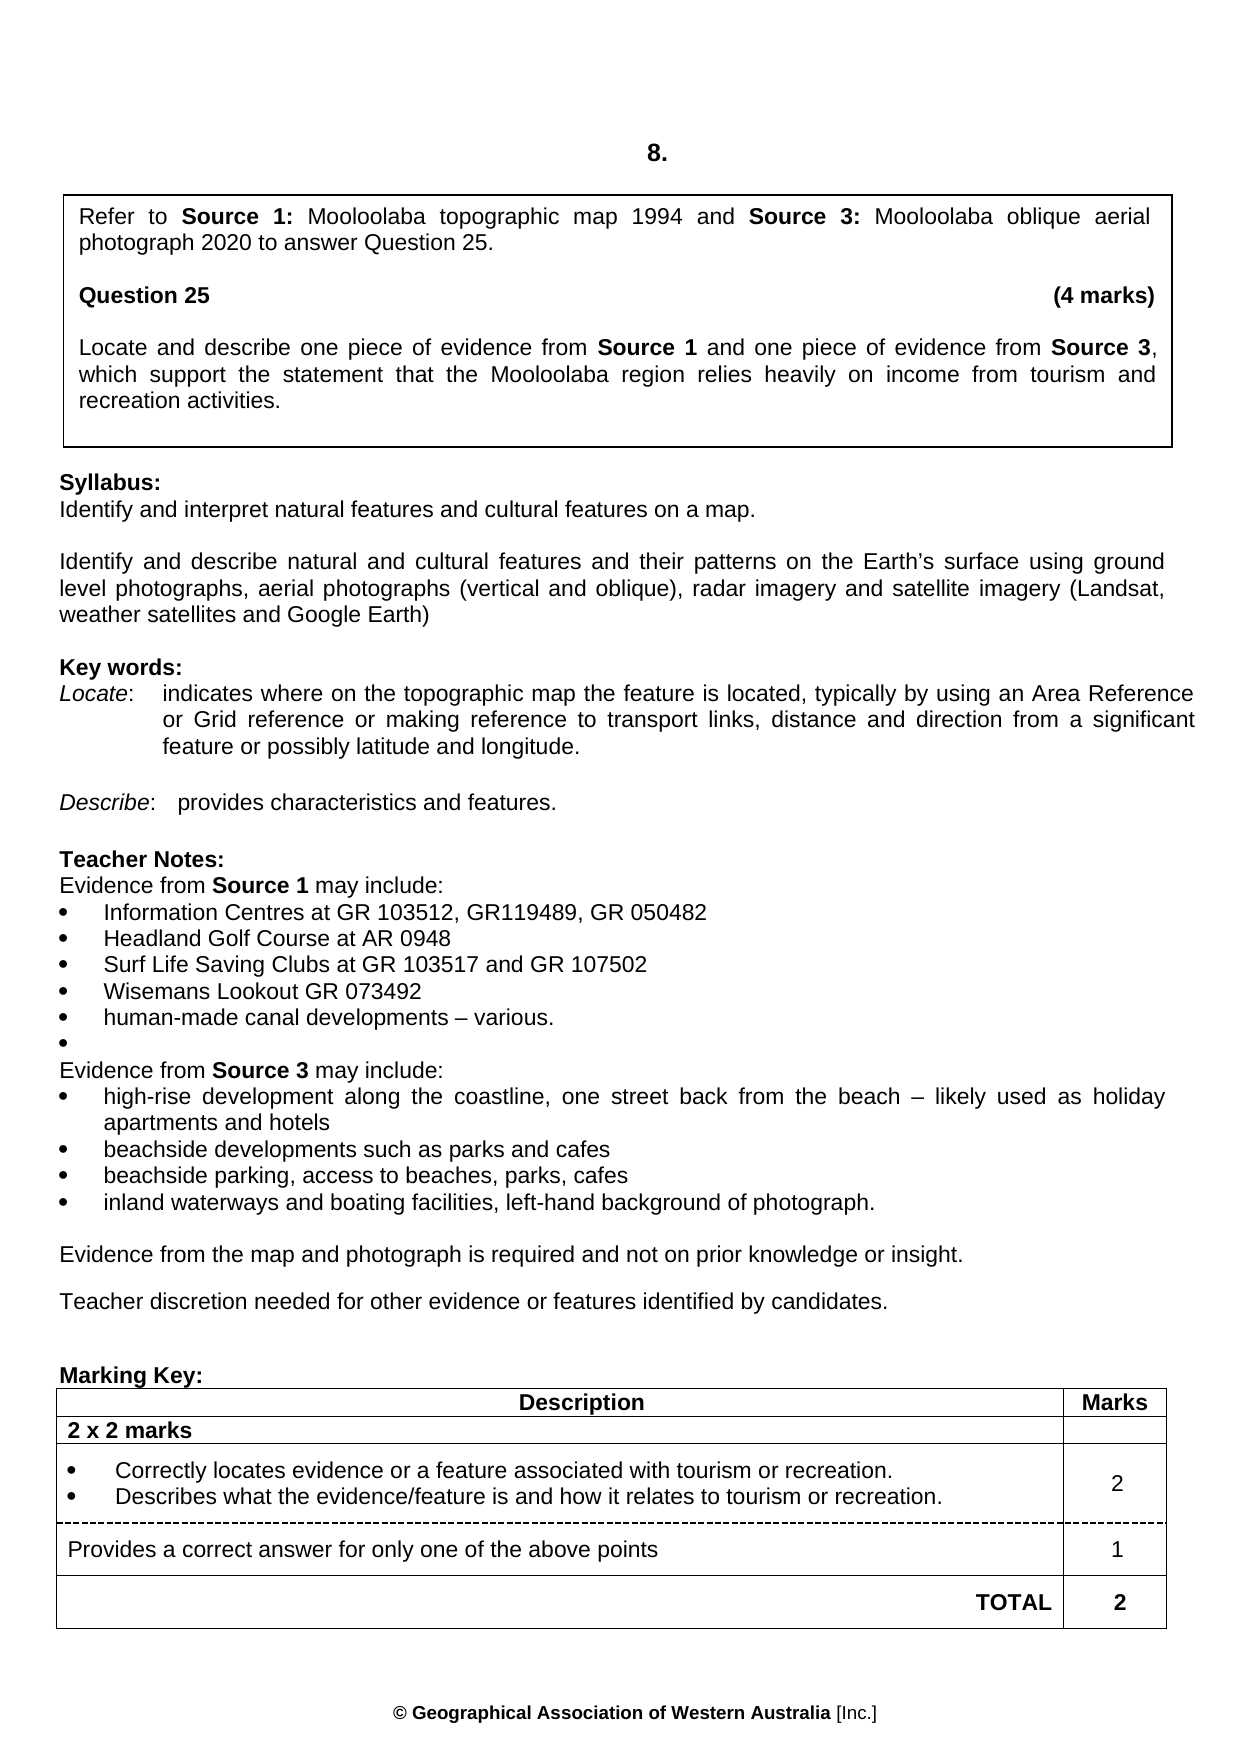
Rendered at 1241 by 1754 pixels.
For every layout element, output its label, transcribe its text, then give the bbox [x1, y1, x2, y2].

table_cell 2 [1064, 1444, 1166, 1522]
table_header Marks [1064, 1389, 1166, 1416]
text Evidence from Source 3 may include: [59, 1057, 1166, 1083]
list high-rise development along the coastline, one street back from the beach – likely used as holiday apartments and hotels [59, 1083, 1166, 1136]
table_cell Provides a correct answer for only one of the above points [57, 1522, 1063, 1575]
list Headland Golf Course at AR 0948 [59, 925, 1166, 951]
table_cell 2 x 2 marks [57, 1417, 1063, 1443]
text Locate: indicates where on the topographic map the feature is located, typically by using an Area Reference or Grid reference or making reference to transport links, distance and direction from a significant feature or possibly latitude and longitude. [59, 680, 1196, 759]
text Teacher Notes: [59, 846, 1166, 872]
table_cell 1 [1064, 1522, 1166, 1575]
text Identify and describe natural and cultural features and their patterns on the Earth’s surface using ground level photographs, aerial photographs (vertical and oblique), radar imagery and satellite imagery (Landsat, weather satellites and Google Earth) [59, 548, 1166, 627]
text Describe: provides characteristics and features. [59, 789, 1152, 816]
list Surf Life Saving Clubs at GR 103517 and GR 107502 [59, 951, 1166, 978]
list beachside developments such as parks and cafes [59, 1136, 1166, 1162]
list inland waterways and boating facilities, left-hand background of photograph. [59, 1188, 1166, 1215]
text Syllabus: [59, 469, 1166, 496]
text Teacher discretion needed for other evidence or features identified by candidates. [59, 1288, 1166, 1315]
table_cell Correctly locates evidence or a feature associated with tourism or recreation. Describes what the evidence/feature is and how it relates to tourism or recreation. [57, 1444, 1063, 1522]
table_cell 2 [1064, 1576, 1166, 1628]
table_cell TOTAL [57, 1576, 1063, 1628]
table_header Description [57, 1389, 1063, 1416]
list human-made canal developments – various. [59, 1004, 1166, 1030]
text Identify and interpret natural features and cultural features on a map. [59, 496, 1166, 522]
text Key words: [59, 654, 1166, 680]
text Marking Key: [59, 1362, 1166, 1388]
text Evidence from Source 1 may include: [59, 872, 1166, 898]
list beachside parking, access to beaches, parks, cafes [59, 1162, 1166, 1188]
list Wisemans Lookout GR 073492 [59, 978, 1166, 1004]
table_cell [1064, 1417, 1166, 1443]
list Information Centres at GR 103512, GR119489, GR 050482 [59, 898, 1166, 925]
text Evidence from the map and photograph is required and not on prior knowledge or insight. [59, 1241, 1166, 1267]
